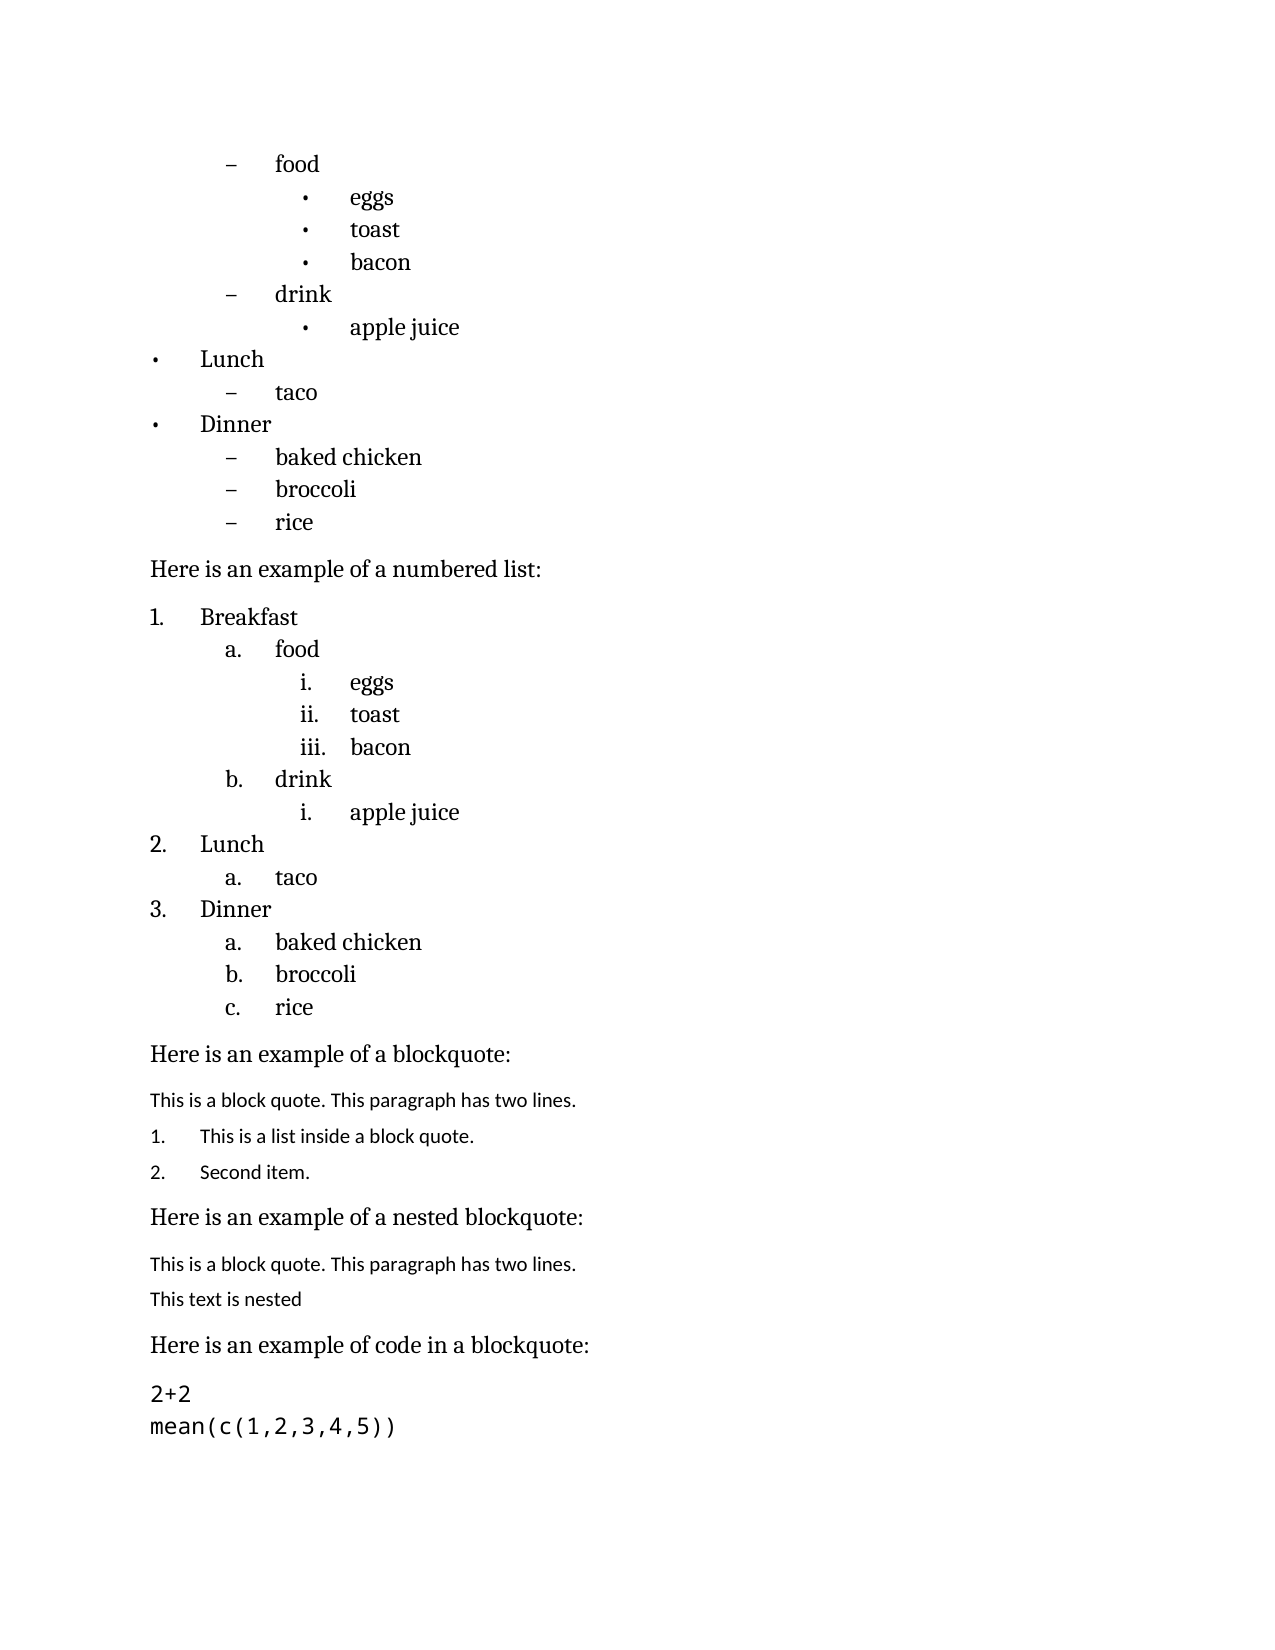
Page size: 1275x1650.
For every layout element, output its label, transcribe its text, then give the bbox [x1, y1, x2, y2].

text This is a block quote. This paragraph has two lines. [150, 1251, 1125, 1276]
list broccoli [225, 475, 1125, 504]
list rice [225, 507, 1125, 536]
text Here is an example of a numbered list: [150, 555, 1125, 584]
list taco [225, 862, 1125, 891]
list baked chicken [225, 442, 1125, 471]
list Lunch [150, 830, 1125, 859]
text Here is an example of a blockquote: [150, 1040, 1125, 1069]
list toast [300, 215, 1125, 244]
list Breakfast [150, 602, 1125, 631]
list bacon [300, 247, 1125, 276]
list Dinner [150, 410, 1125, 439]
list drink [225, 765, 1125, 794]
list bacon [300, 732, 1125, 761]
list food [225, 635, 1125, 664]
list eggs [300, 667, 1125, 696]
text This is a block quote. This paragraph has two lines. [150, 1087, 1125, 1113]
text Here is an example of a nested blockquote: [150, 1203, 1125, 1232]
list Second item. [150, 1159, 1125, 1184]
list toast [300, 700, 1125, 729]
text Here is an example of code in a blockquote: [150, 1331, 1125, 1359]
list eggs [300, 182, 1125, 211]
text 2+2 mean(c(1,2,3,4,5)) [150, 1378, 1125, 1441]
list taco [225, 377, 1125, 406]
list This is a list inside a block quote. [150, 1123, 1125, 1149]
list Dinner [150, 895, 1125, 924]
list baked chicken [225, 927, 1125, 956]
list food [225, 150, 1125, 179]
list broccoli [225, 960, 1125, 989]
list rice [225, 992, 1125, 1021]
list Lunch [150, 345, 1125, 374]
list apple juice [300, 797, 1125, 826]
list apple juice [300, 312, 1125, 341]
list drink [225, 280, 1125, 309]
text This text is nested [150, 1287, 1125, 1312]
